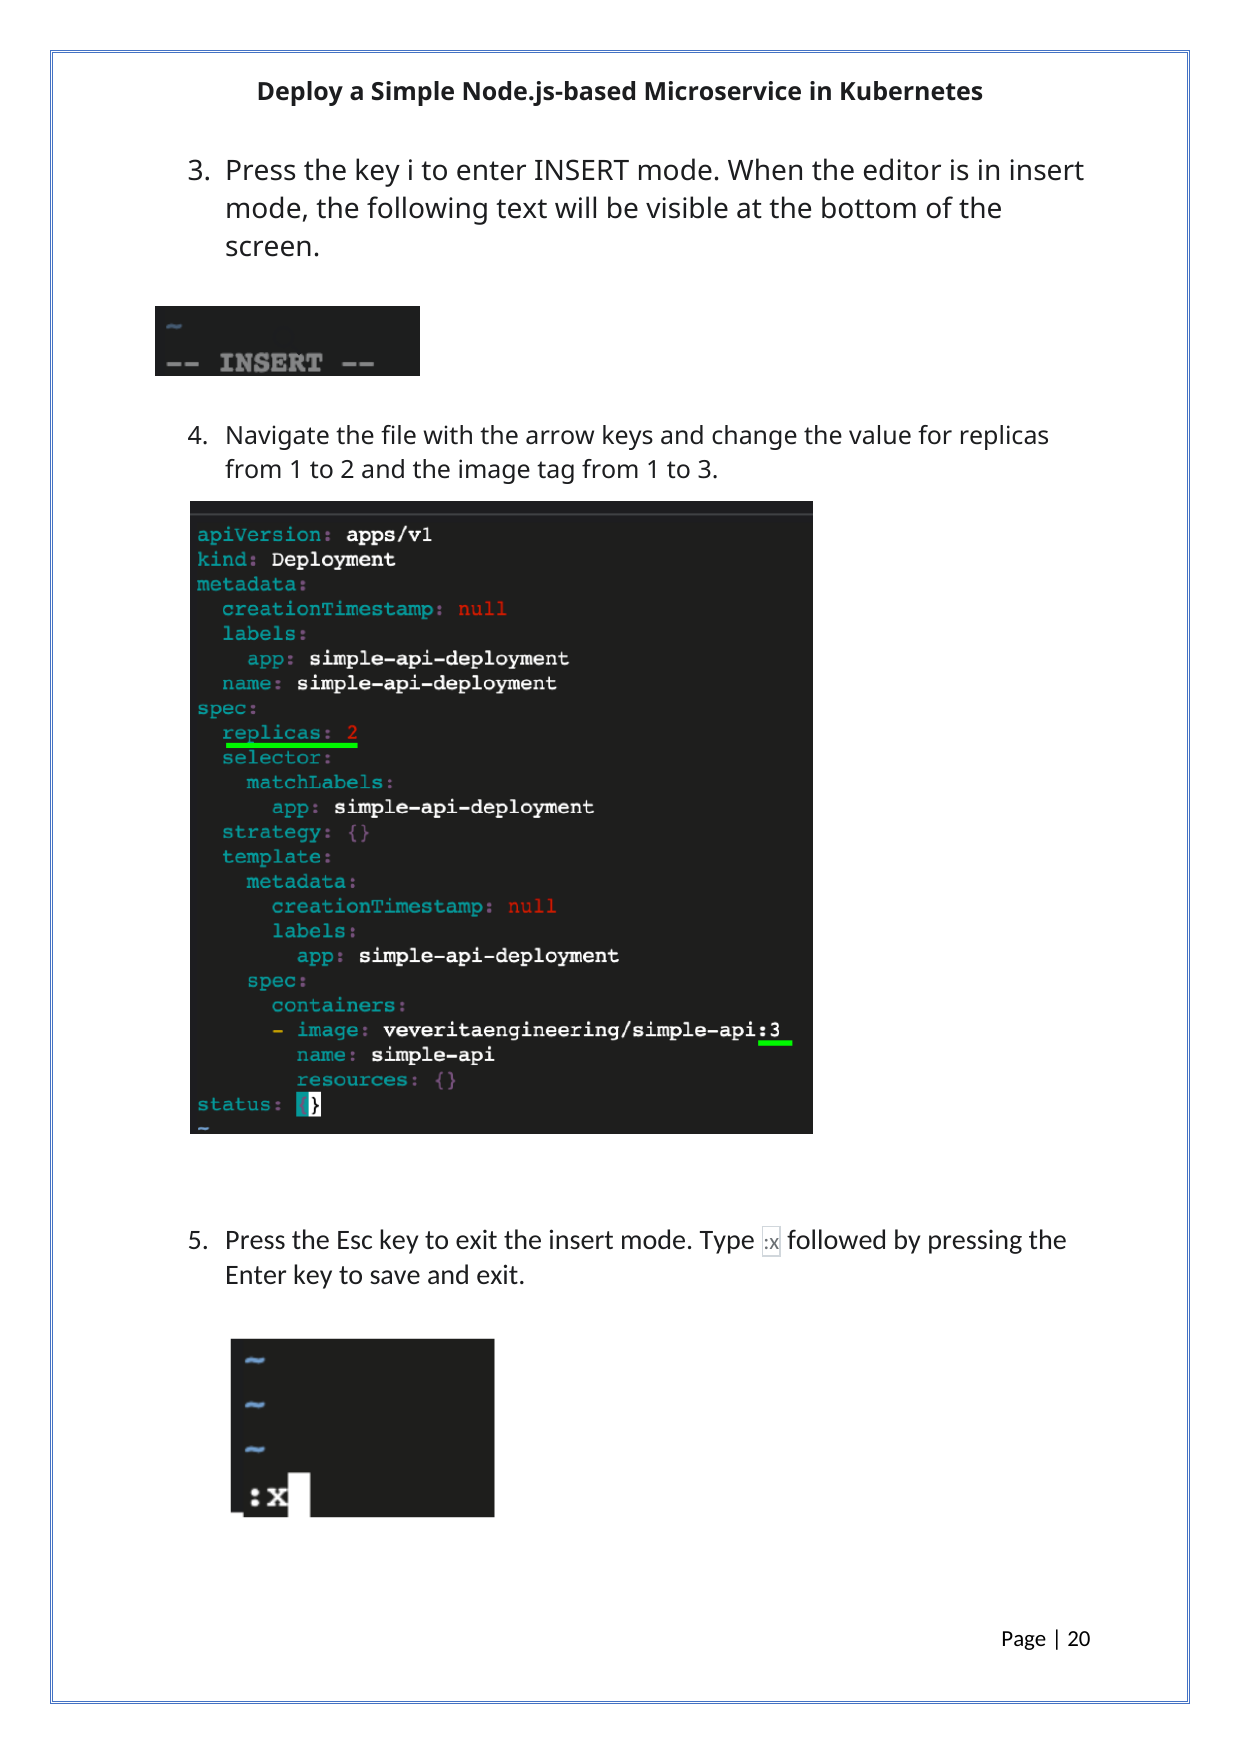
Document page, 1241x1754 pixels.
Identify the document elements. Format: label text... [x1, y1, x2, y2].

picture [150, 294, 430, 389]
list Navigate the file with the arrow keys and change the value for replicas from 1 to 2 and the image tag from 1 to 3. [187, 417, 1090, 486]
subtitle Press the Esc key to exit the insert mode. Type :x followed by pressing the Enter key to save and exit. [187, 1222, 1090, 1291]
picture [173, 485, 829, 1140]
picture [225, 1320, 504, 1535]
subtitle Press the key i to enter INSERT mode. When the editor is in insert mode, the following text will be visible at the bottom of the screen. [187, 150, 1090, 265]
